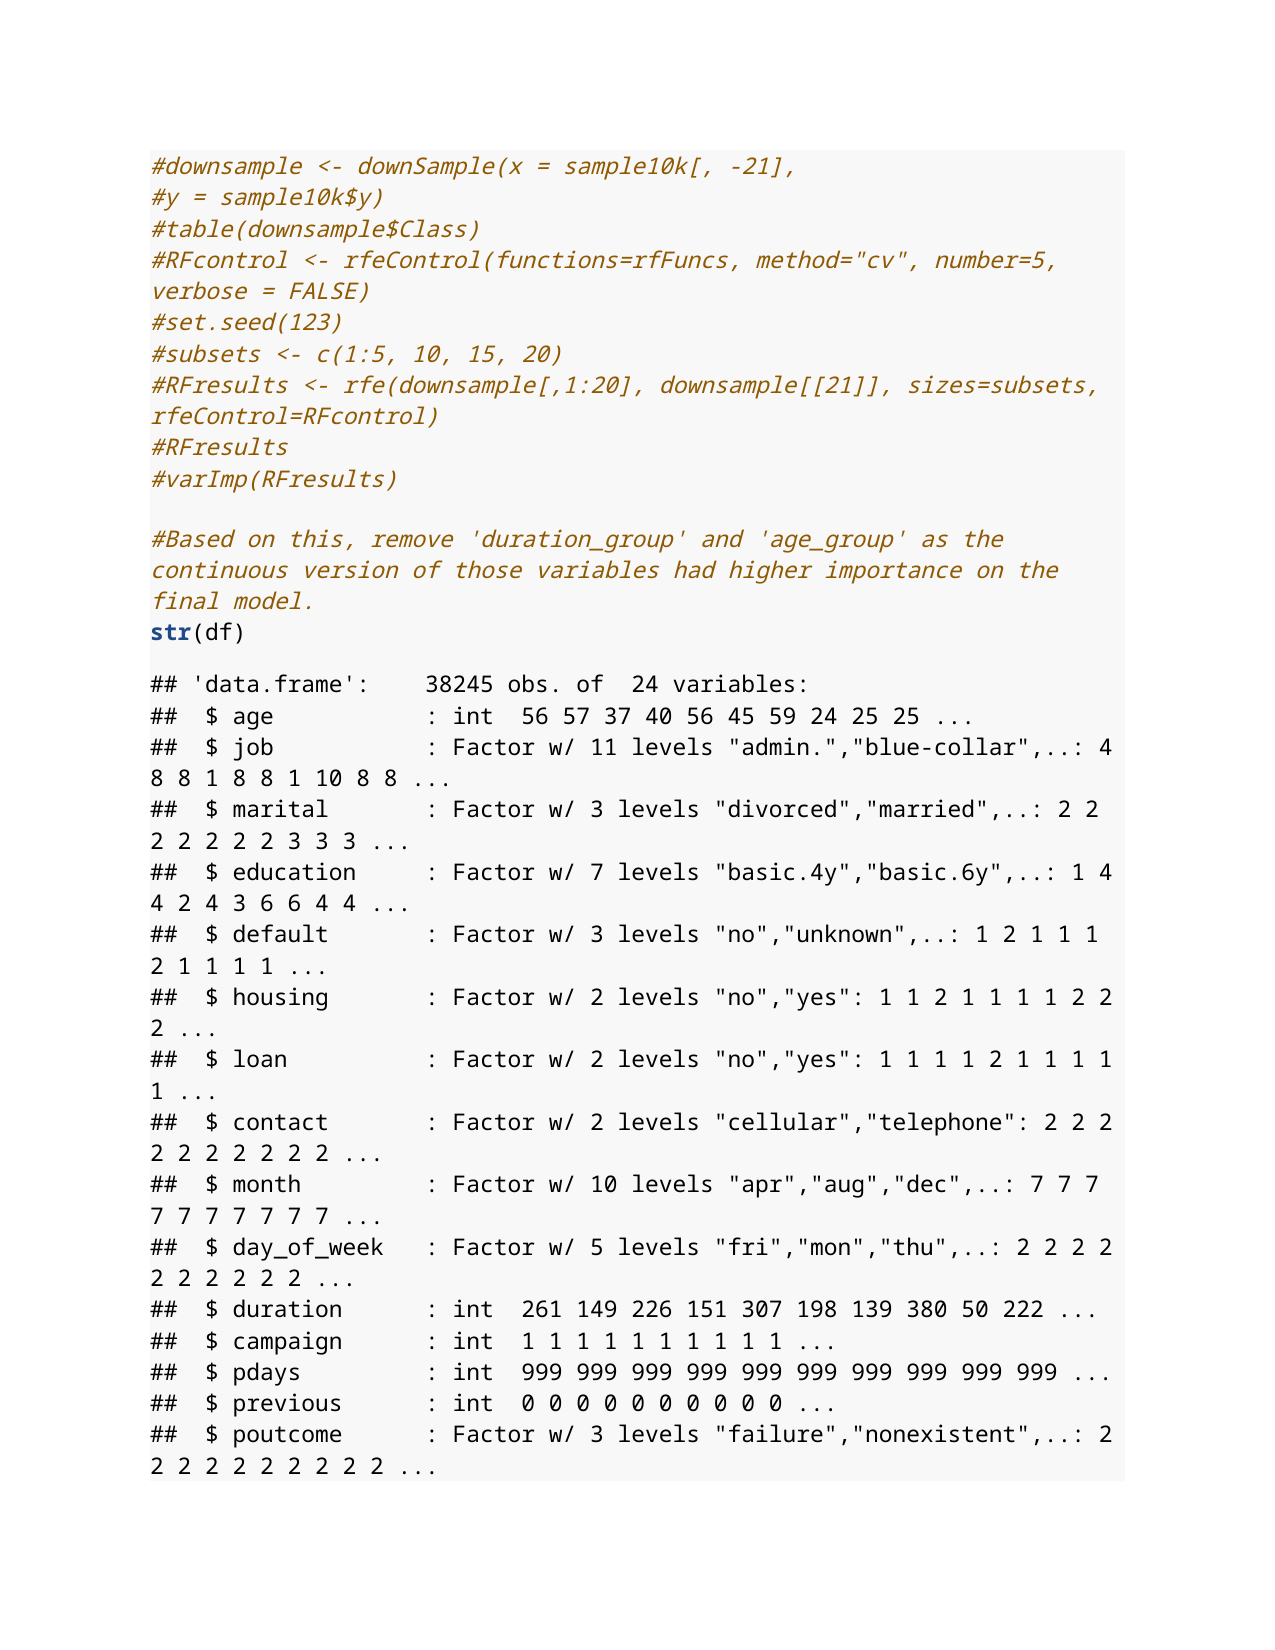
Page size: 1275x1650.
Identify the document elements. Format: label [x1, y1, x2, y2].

text [150, 668, 1125, 1481]
text [150, 150, 1125, 647]
